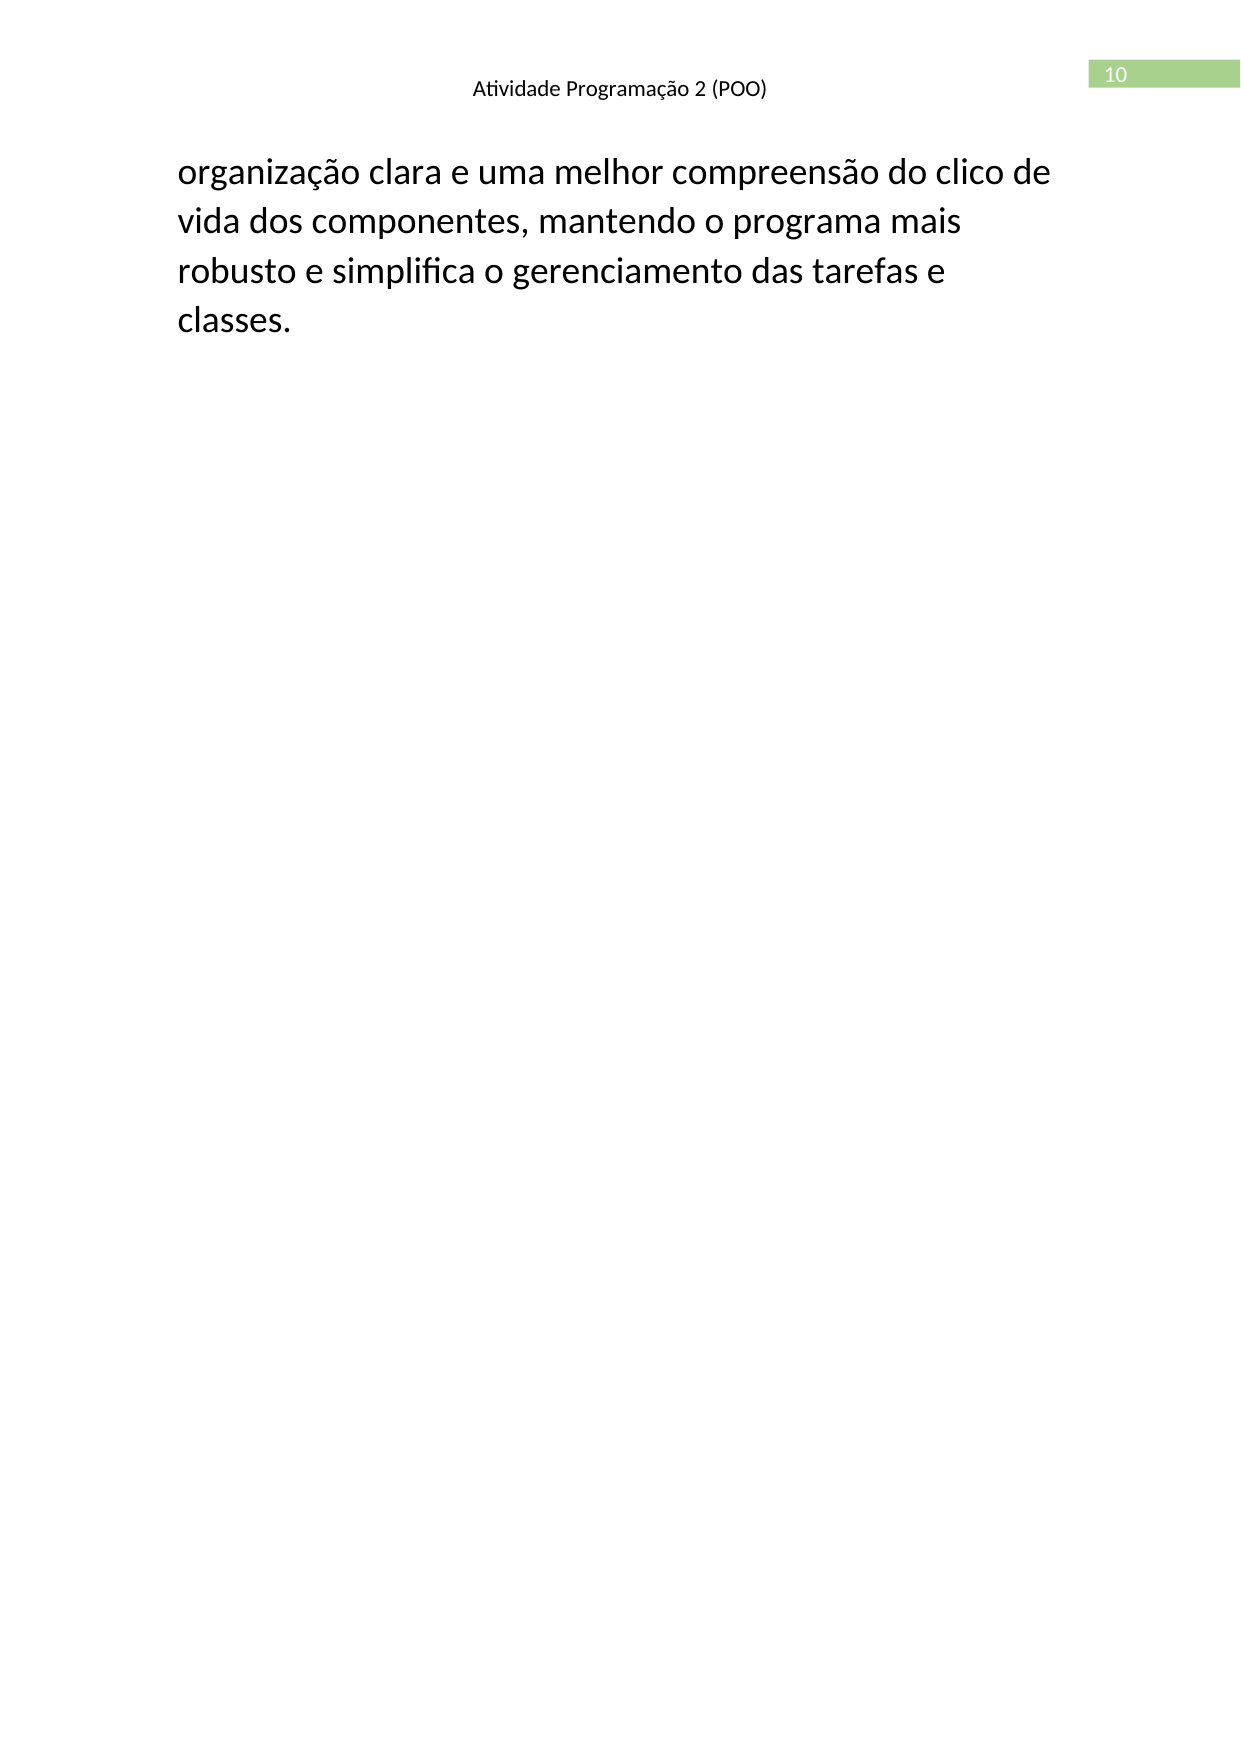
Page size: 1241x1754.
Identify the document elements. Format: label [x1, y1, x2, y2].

text [177, 148, 1063, 342]
